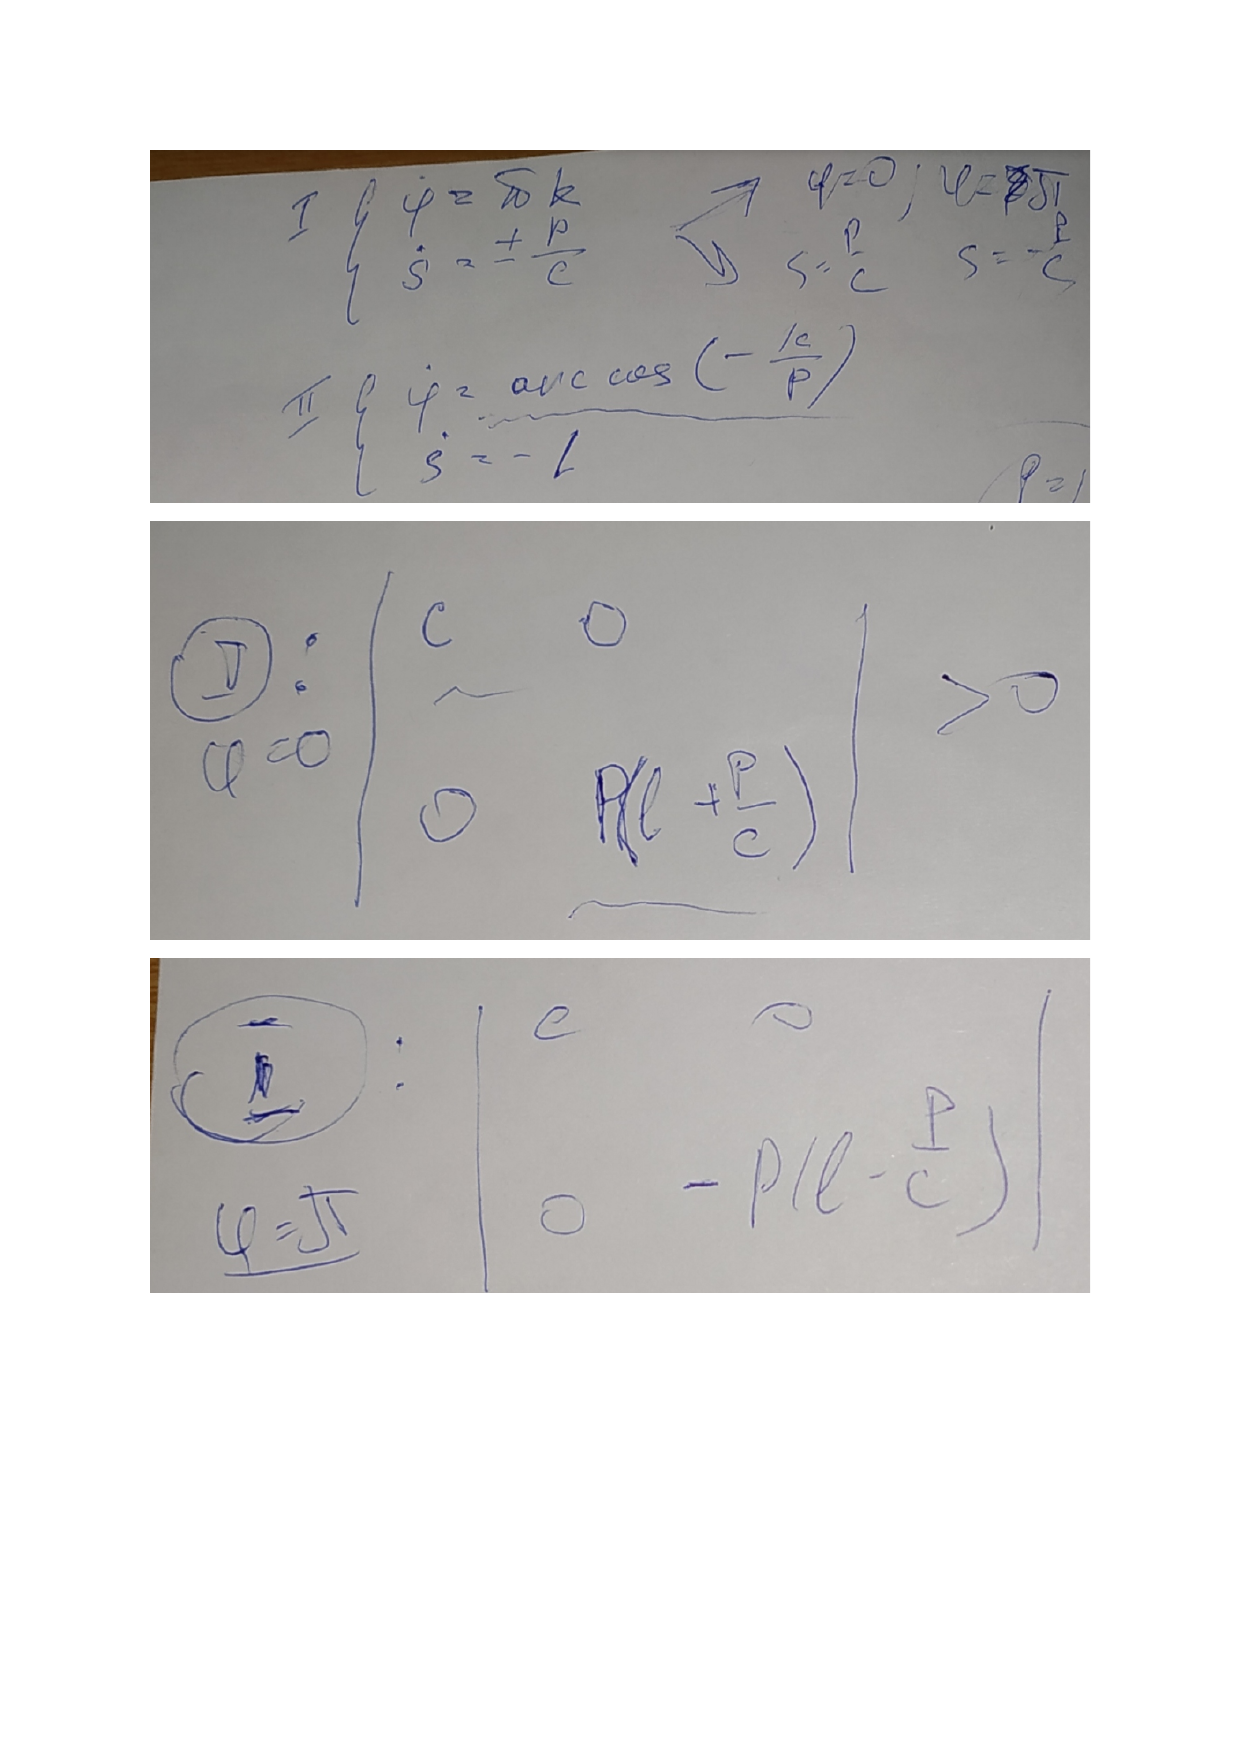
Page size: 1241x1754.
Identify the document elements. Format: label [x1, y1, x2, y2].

picture [150, 958, 1091, 1293]
picture [150, 150, 1091, 503]
picture [150, 521, 1091, 940]
